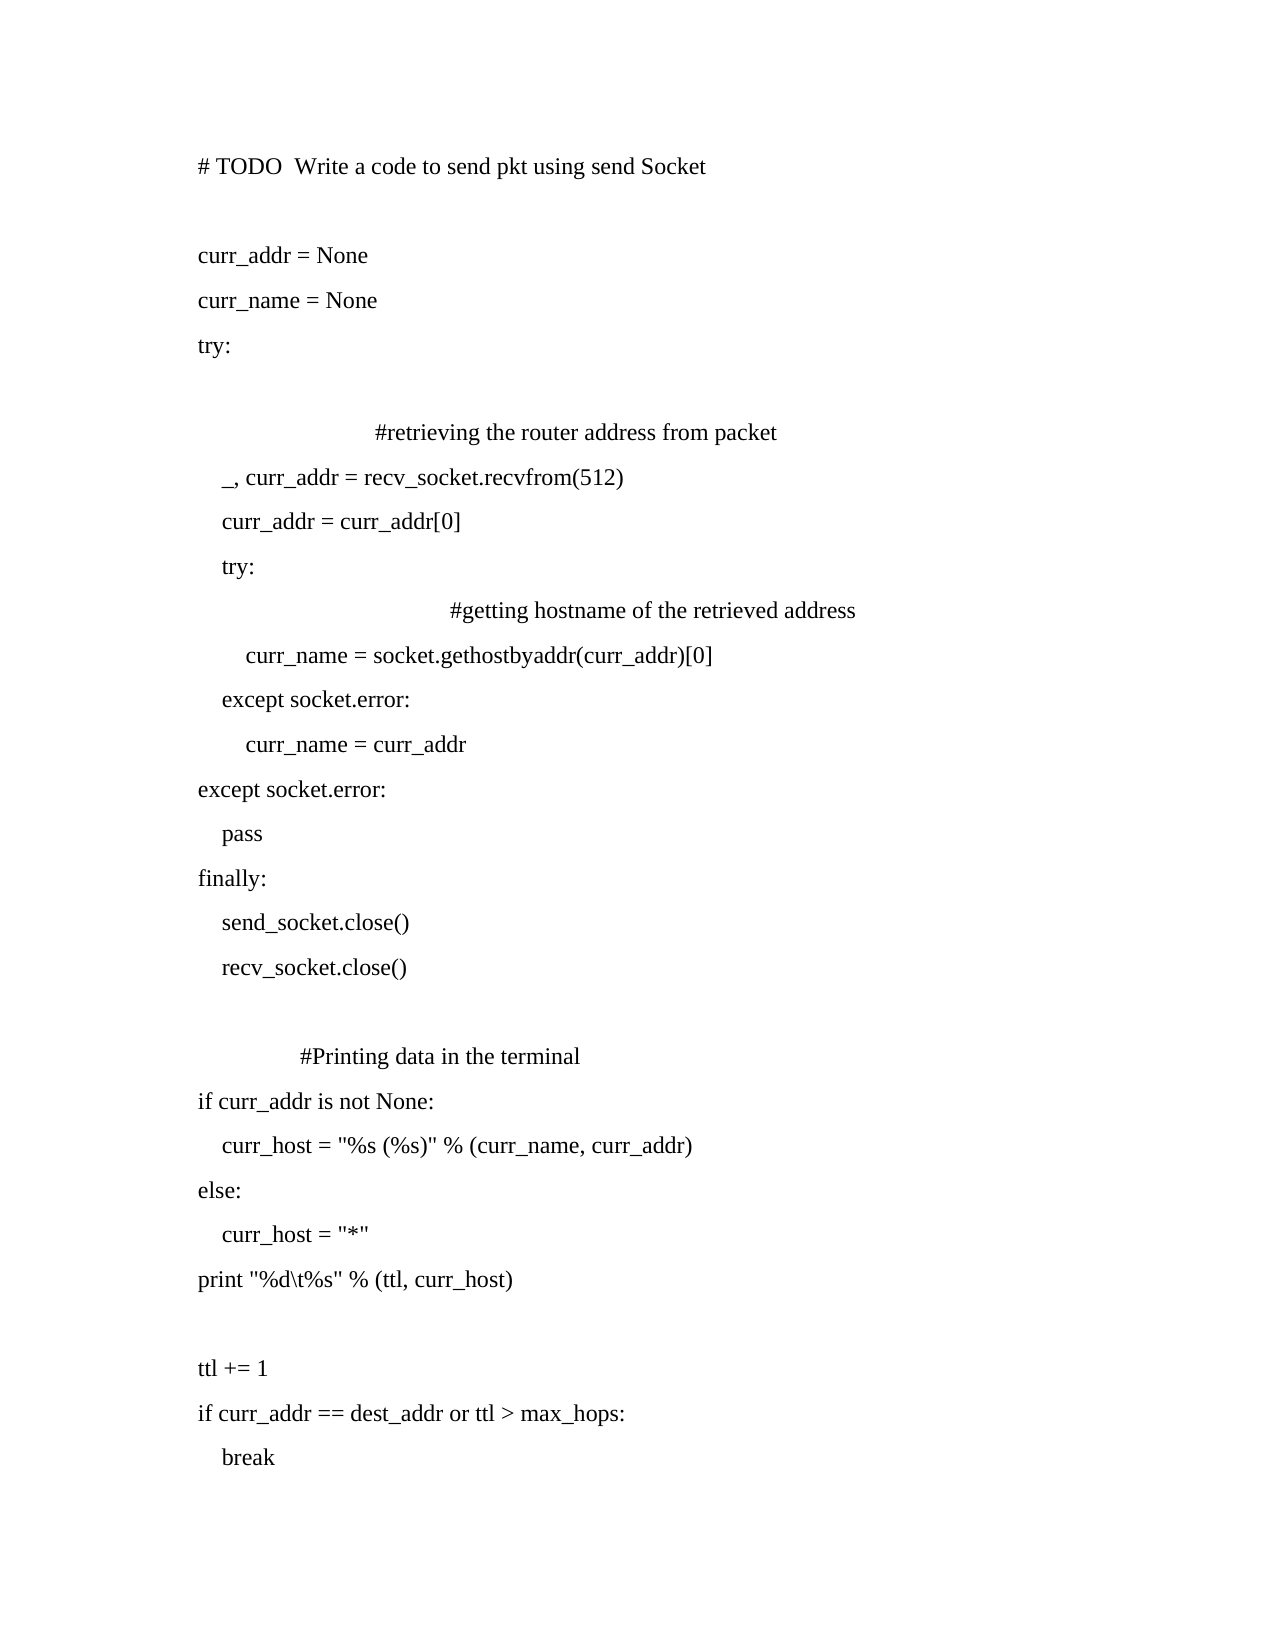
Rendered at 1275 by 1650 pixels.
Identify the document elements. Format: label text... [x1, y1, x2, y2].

text try: [150, 549, 1125, 579]
text finally: [150, 861, 1125, 891]
text except socket.error: [150, 772, 1125, 802]
text if curr_addr == dest_addr or ttl > max_hops: [150, 1396, 1125, 1426]
text #retrieving the router address from packet [150, 416, 1125, 446]
text pass [150, 817, 1125, 847]
text else: [150, 1173, 1125, 1203]
text ttl += 1 [150, 1352, 1125, 1382]
text try: [150, 328, 1125, 358]
text #getting hostname of the retrieved address [150, 594, 1125, 624]
text _, curr_addr = recv_socket.recvfrom(512) [150, 460, 1125, 490]
text recv_socket.close() [150, 951, 1125, 981]
text curr_name = socket.gethostbyaddr(curr_addr)[0] [150, 638, 1125, 668]
text # TODO Write a code to send pkt using send Socket [150, 150, 1125, 180]
text send_socket.close() [150, 906, 1125, 936]
text curr_host = "%s (%s)" % (curr_name, curr_addr) [150, 1129, 1125, 1159]
text break [150, 1441, 1125, 1471]
text curr_addr = None [150, 239, 1125, 269]
text curr_addr = curr_addr[0] [150, 505, 1125, 535]
text curr_name = curr_addr [150, 728, 1125, 758]
text curr_host = "*" [150, 1218, 1125, 1248]
text if curr_addr is not None: [150, 1084, 1125, 1114]
text curr_name = None [150, 284, 1125, 314]
text except socket.error: [150, 683, 1125, 713]
text #Printing data in the terminal [150, 1040, 1125, 1070]
text print "%d\t%s" % (ttl, curr_host) [150, 1263, 1125, 1293]
